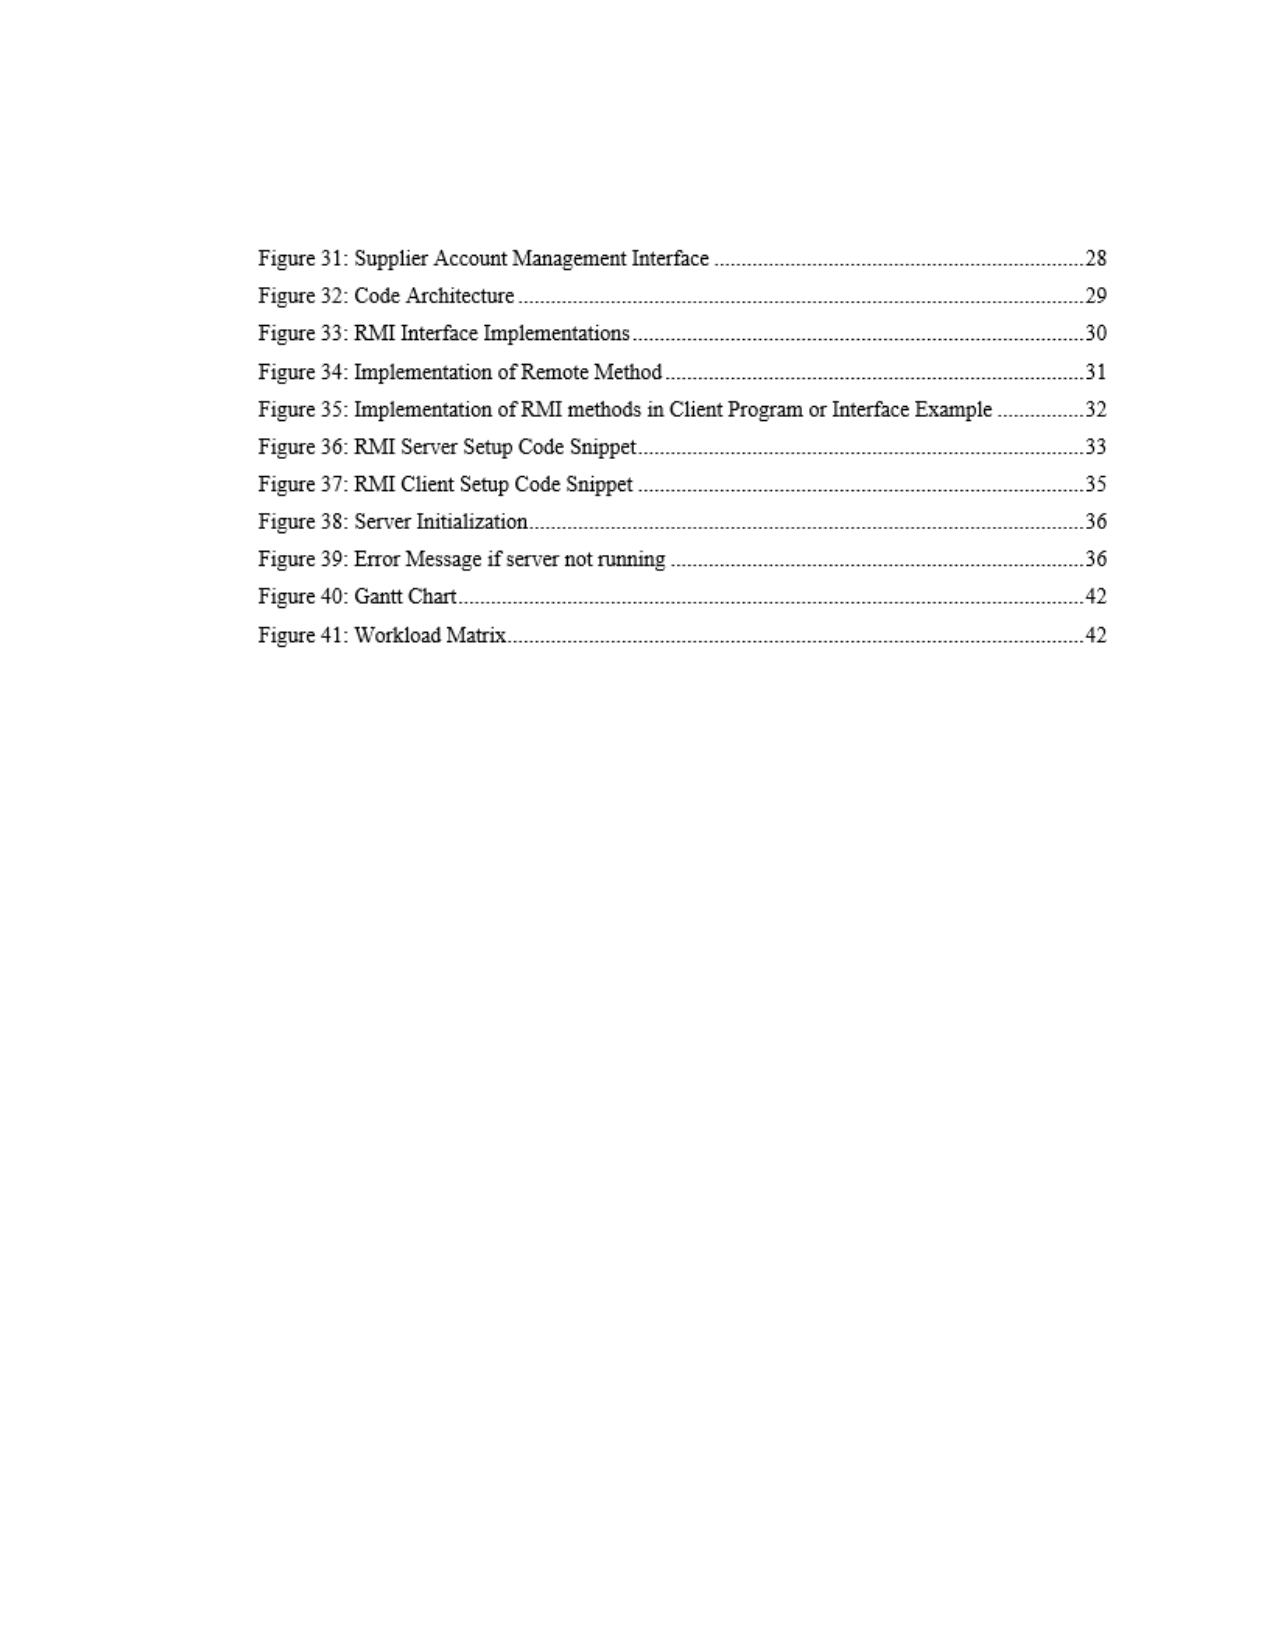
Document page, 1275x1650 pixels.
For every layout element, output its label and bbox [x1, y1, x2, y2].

picture [150, 150, 1205, 1124]
